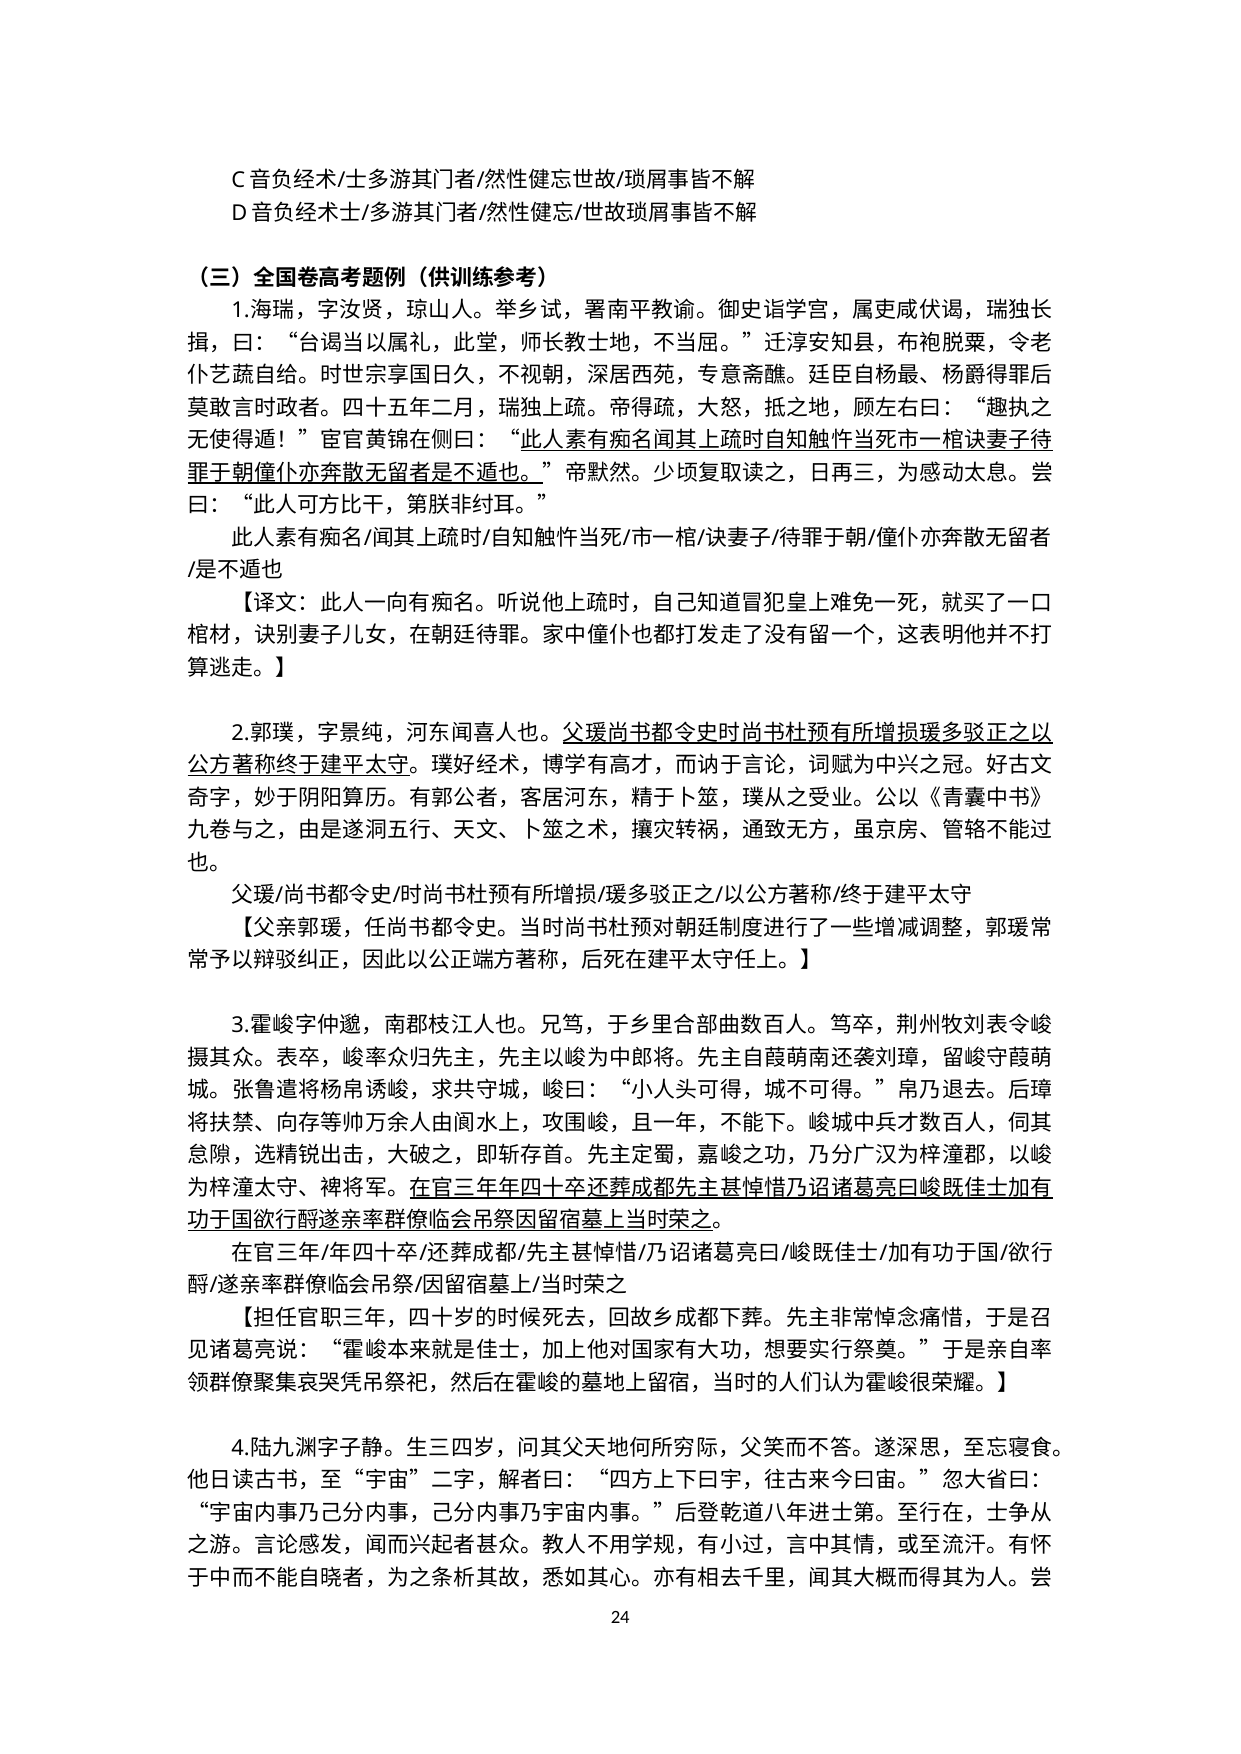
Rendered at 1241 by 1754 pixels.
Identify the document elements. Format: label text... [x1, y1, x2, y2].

text 在官三年/年四十卒/还葬成都/先主甚悼惜/乃诏诸葛亮曰/峻既佳士/加有功于国/欲行酹/遂亲率群僚临会吊祭/因留宿墓上/当时荣之 [187, 1234, 1053, 1299]
text 1.海瑞，字汝贤，琼山人。举乡试，署南平教谕。御史诣学宫，属吏咸伏谒，瑞独长揖，曰：“台谒当以属礼，此堂，师长教士地，不当屈。”迁淳安知县，布袍脱粟，令老仆艺蔬自给。时世宗享国日久，不视朝，深居西苑，专意斋醮。廷臣自杨最、杨爵得罪后，莫敢言时政者。四十五年二月，瑞独上疏。帝得疏，大怒，抵之地，顾左右曰：“趣执之，无使得遁！”宦官黄锦在侧曰：“此人素有痴名闻其上疏时自知触忤当死市一棺诀妻子待罪于朝僮仆亦奔散无留者是不遁也。”帝默然。少顷复取读之，日再三，为感动太息。尝曰：“此人可方比干，第朕非纣耳。” [187, 292, 1053, 519]
text 2.郭璞，字景纯，河东闻喜人也。父瑗尚书都令史时尚书杜预有所增损瑗多驳正之以公方著称终于建平太守。璞好经术，博学有高才，而讷于言论，词赋为中兴之冠。好古文奇字，妙于阴阳算历。有郭公者，客居河东，精于卜筮，璞从之受业。公以《青囊中书》九卷与之，由是遂洞五行、天文、卜筮之术，攘灾转祸，通致无方，虽京房、管辂不能过也。 [187, 714, 1053, 877]
text 父瑗/尚书都令史/时尚书杜预有所增损/瑗多驳正之/以公方著称/终于建平太守 [187, 877, 1053, 909]
text （三）全国卷高考题例（供训练参考） [187, 259, 1053, 292]
text 【父亲郭瑗，任尚书都令史。当时尚书杜预对朝廷制度进行了一些增减调整，郭瑗常常予以辩驳纠正，因此以公正端方著称，后死在建平太守任上。】 [187, 909, 1053, 974]
text D音负经术士/多游其门者/然性健忘/世故琐屑事皆不解 [187, 194, 1053, 227]
text 此人素有痴名/闻其上疏时/自知触忤当死/市一棺/诀妻子/待罪于朝/僮仆亦奔散无留者/是不遁也 [187, 519, 1053, 584]
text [187, 1429, 1053, 1592]
text 【担任官职三年，四十岁的时候死去，回故乡成都下葬。先主非常悼念痛惜，于是召见诸葛亮说：“霍峻本来就是佳士，加上他对国家有大功，想要实行祭奠。”于是亲自率领群僚聚集哀哭凭吊祭祀，然后在霍峻的墓地上留宿，当时的人们认为霍峻很荣耀。】 [187, 1299, 1053, 1397]
text C音负经术/士多游其门者/然性健忘世故/琐屑事皆不解 [187, 162, 1053, 194]
text 3.霍峻字仲邈，南郡枝江人也。兄笃，于乡里合部曲数百人。笃卒，荆州牧刘表令峻摄其众。表卒，峻率众归先主，先主以峻为中郎将。先主自葭萌南还袭刘璋，留峻守葭萌城。张鲁遣将杨帛诱峻，求共守城，峻曰：“小人头可得，城不可得。”帛乃退去。后璋将扶禁、向存等帅万余人由阆水上，攻围峻，且一年，不能下。峻城中兵才数百人，伺其怠隙，选精锐出击，大破之，即斩存首。先主定蜀，嘉峻之功，乃分广汉为梓潼郡，以峻为梓潼太守、裨将军。在官三年年四十卒还葬成都先主甚悼惜乃诏诸葛亮曰峻既佳士加有功于国欲行酹遂亲率群僚临会吊祭因留宿墓上当时荣之。 [187, 1007, 1053, 1234]
text 【译文：此人一向有痴名。听说他上疏时，自己知道冒犯皇上难免一死，就买了一口棺材，诀别妻子儿女，在朝廷待罪。家中僮仆也都打发走了没有留一个，这表明他并不打算逃走。】 [187, 584, 1053, 682]
